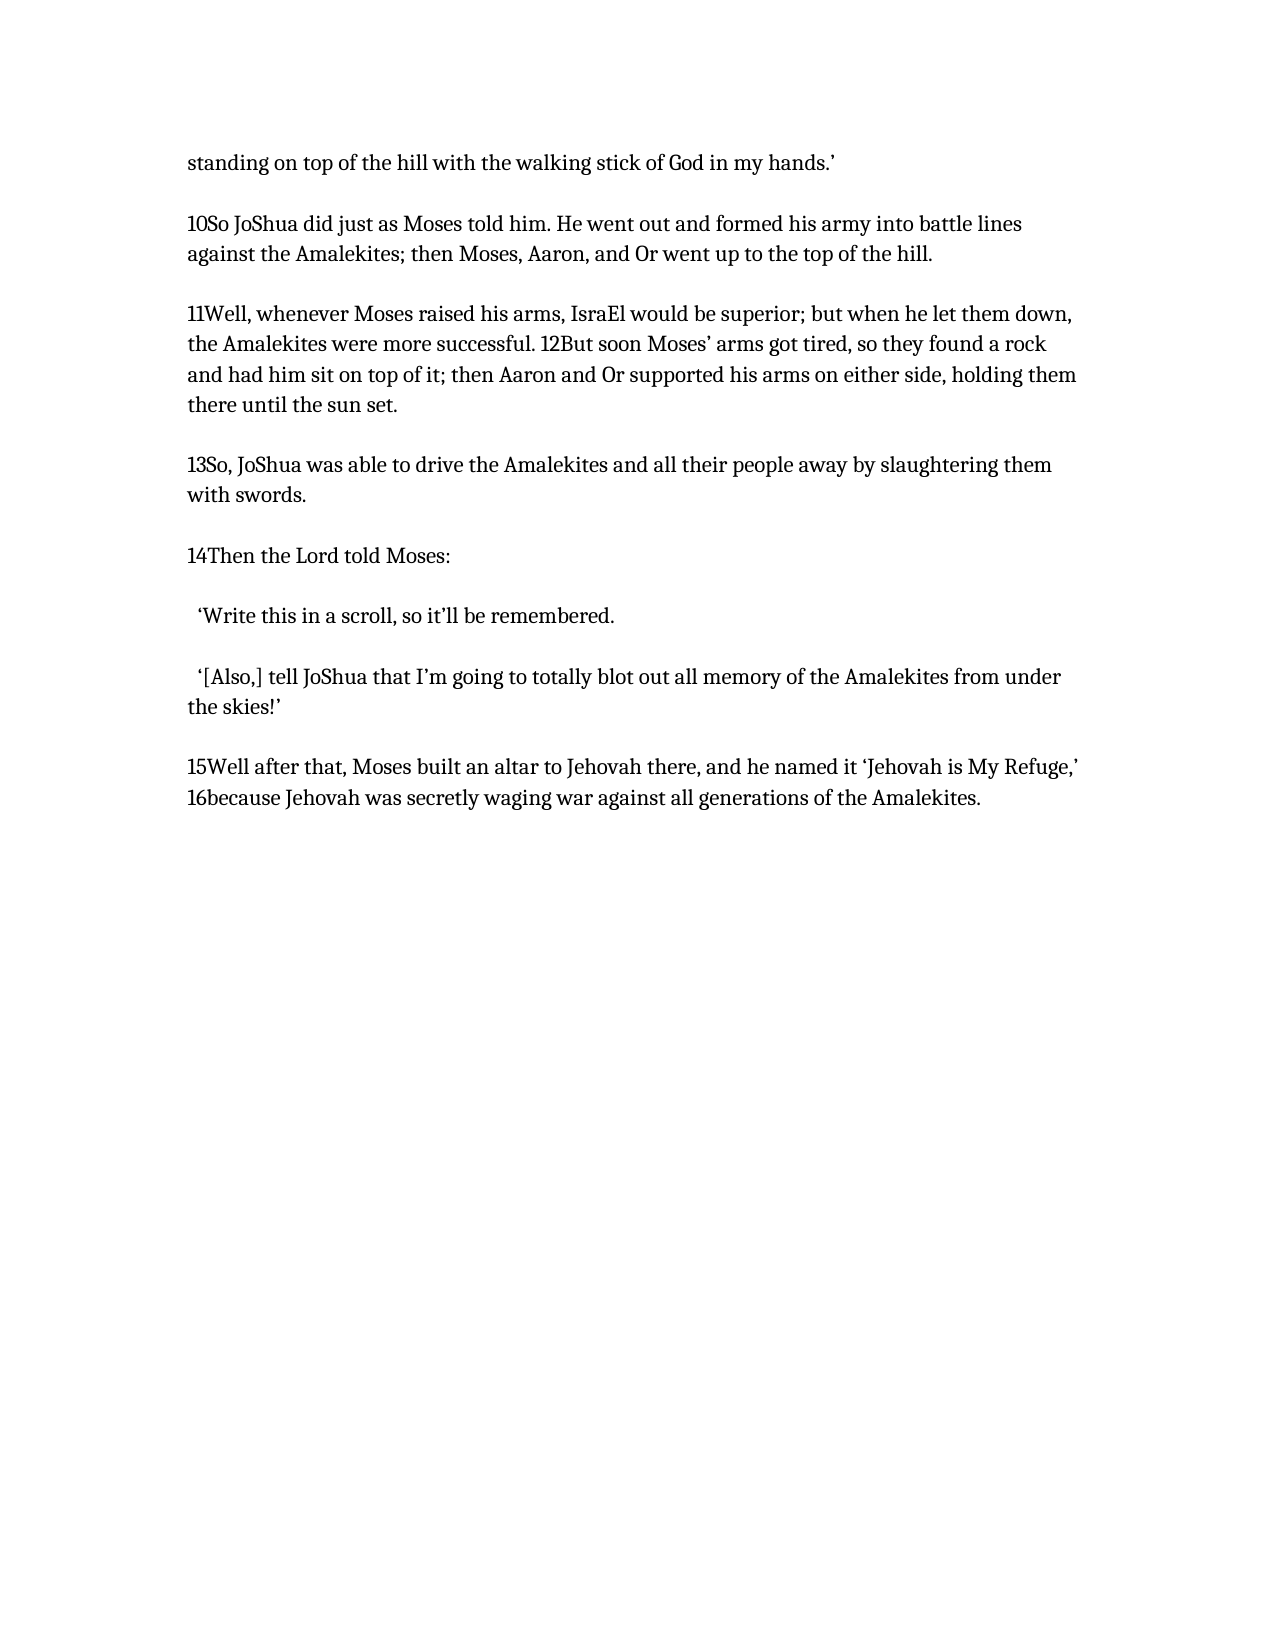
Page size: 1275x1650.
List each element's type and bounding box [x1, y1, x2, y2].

text [187, 150, 1087, 841]
